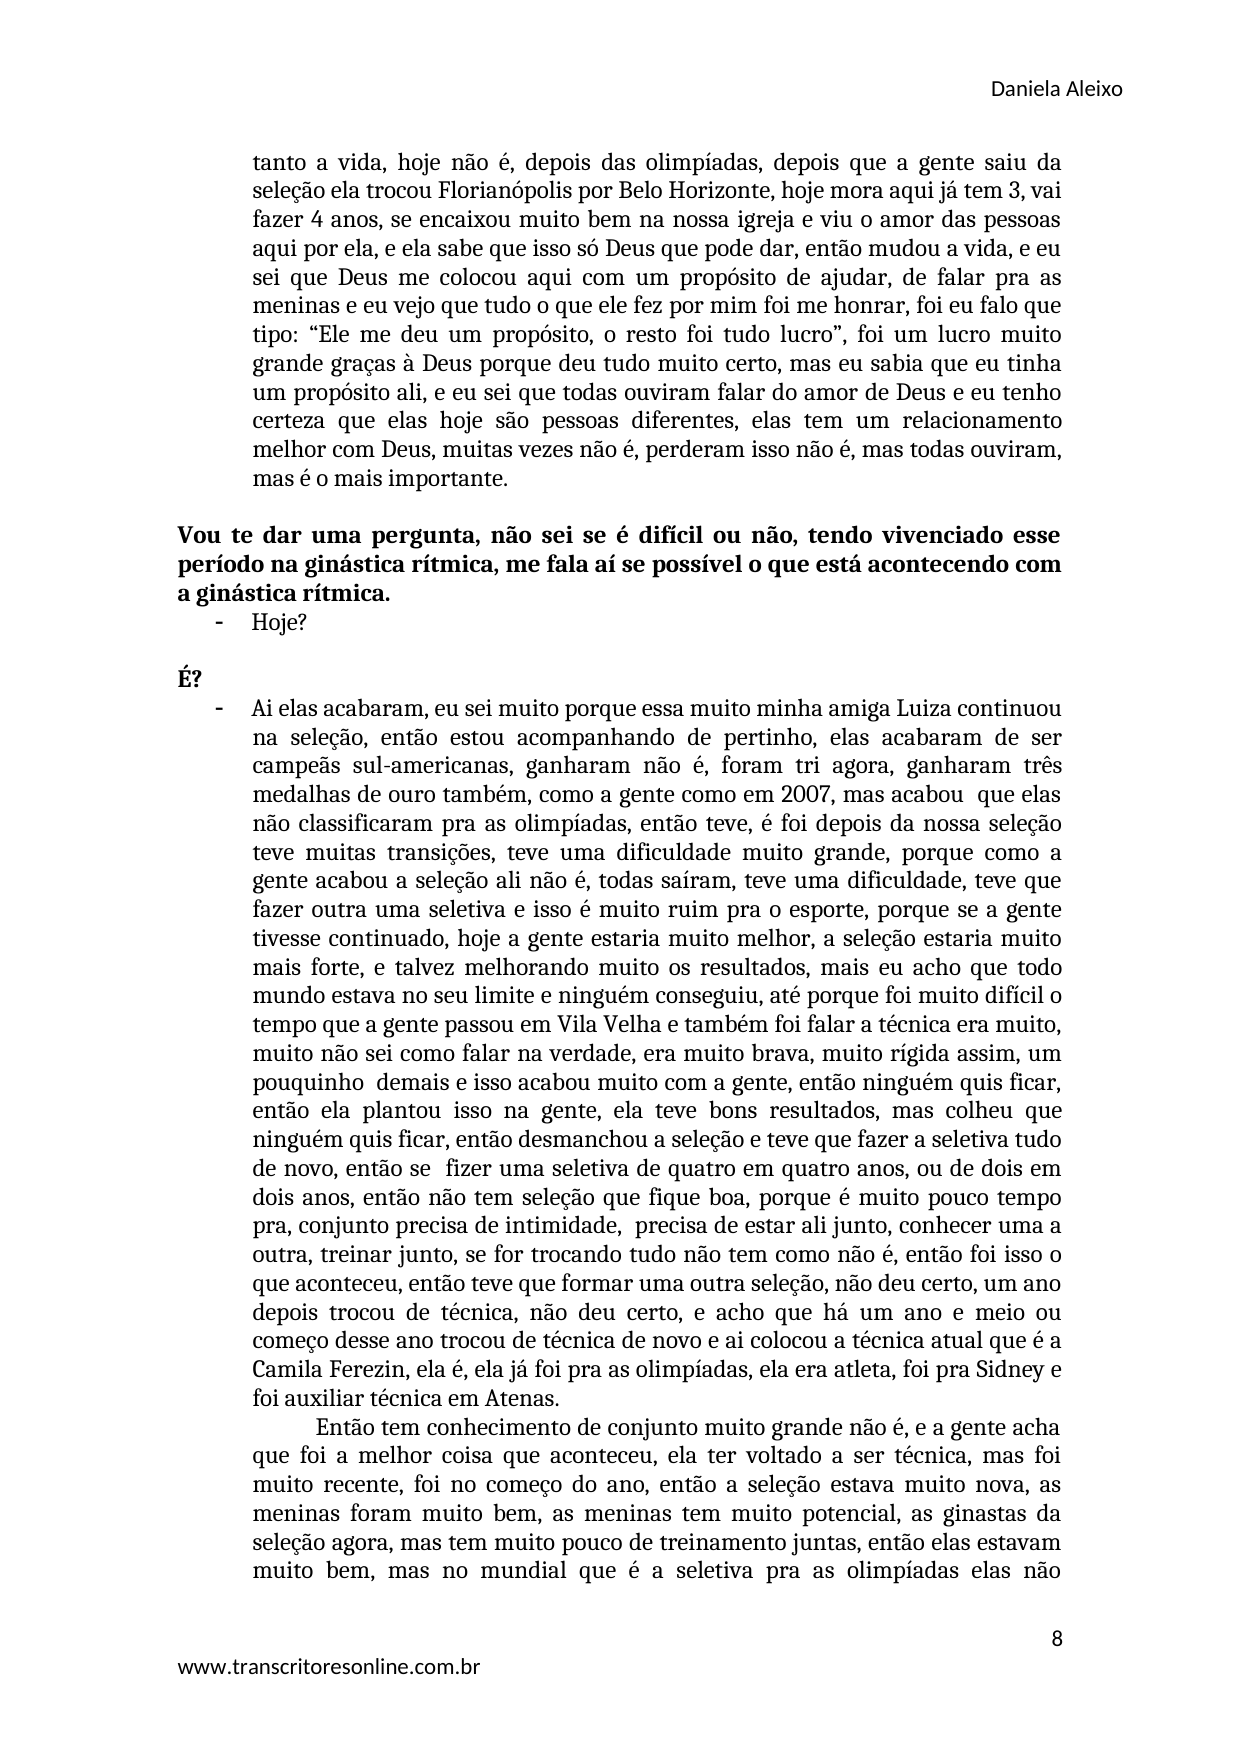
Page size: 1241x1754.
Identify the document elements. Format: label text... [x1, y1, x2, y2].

list Ai elas acabaram, eu sei muito porque essa muito minha amiga Luiza continuou na seleção, então estou acompanhando de pertinho, elas acabaram de ser campeãs sul-americanas, ganharam não é, foram tri agora, ganharam três medalhas de ouro também, como a gente como em 2007, mas acabou que elas não classificaram pra as olimpíadas, então teve, é foi depois da nossa seleção teve muitas transições, teve uma dificuldade muito grande, porque como a gente acabou a seleção ali não é, todas saíram, teve uma dificuldade, teve que fazer outra uma seletiva e isso é muito ruim pra o esporte, porque se a gente tivesse continuado, hoje a gente estaria muito melhor, a seleção estaria muito mais forte, e talvez melhorando muito os resultados, mais eu acho que todo mundo estava no seu limite e ninguém conseguiu, até porque foi muito difícil o tempo que a gente passou em Vila Velha e também foi falar a técnica era muito, muito não sei como falar na verdade, era muito brava, muito rígida assim, um pouquinho demais e isso acabou muito com a gente, então ninguém quis ficar, então ela plantou isso na gente, ela teve bons resultados, mas colheu que ninguém quis ficar, então desmanchou a seleção e teve que fazer a seletiva tudo de novo, então se fizer uma seletiva de quatro em quatro anos, ou de dois em dois anos, então não tem seleção que fique boa, porque é muito pouco tempo pra, conjunto precisa de intimidade, precisa de estar ali junto, conhecer uma a outra, treinar junto, se for trocando tudo não tem como não é, então foi isso o que aconteceu, então teve que formar uma outra seleção, não deu certo, um ano depois trocou de técnica, não deu certo, e acho que há um ano e meio ou começo desse ano trocou de técnica de novo e ai colocou a técnica atual que é a Camila Ferezin, ela é, ela já foi pra as olimpíadas, ela era atleta, foi pra Sidney e foi auxiliar técnica em Atenas. [215, 694, 1063, 1413]
text Vou te dar uma pergunta, não sei se é difícil ou não, tendo vivenciado esse período na ginástica rítmica, me fala aí se possível o que está acontecendo com a ginástica rítmica. [177, 521, 1063, 608]
text É? [177, 665, 1063, 694]
list Hoje? [215, 608, 1063, 636]
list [215, 148, 1063, 493]
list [252, 1413, 1063, 1585]
